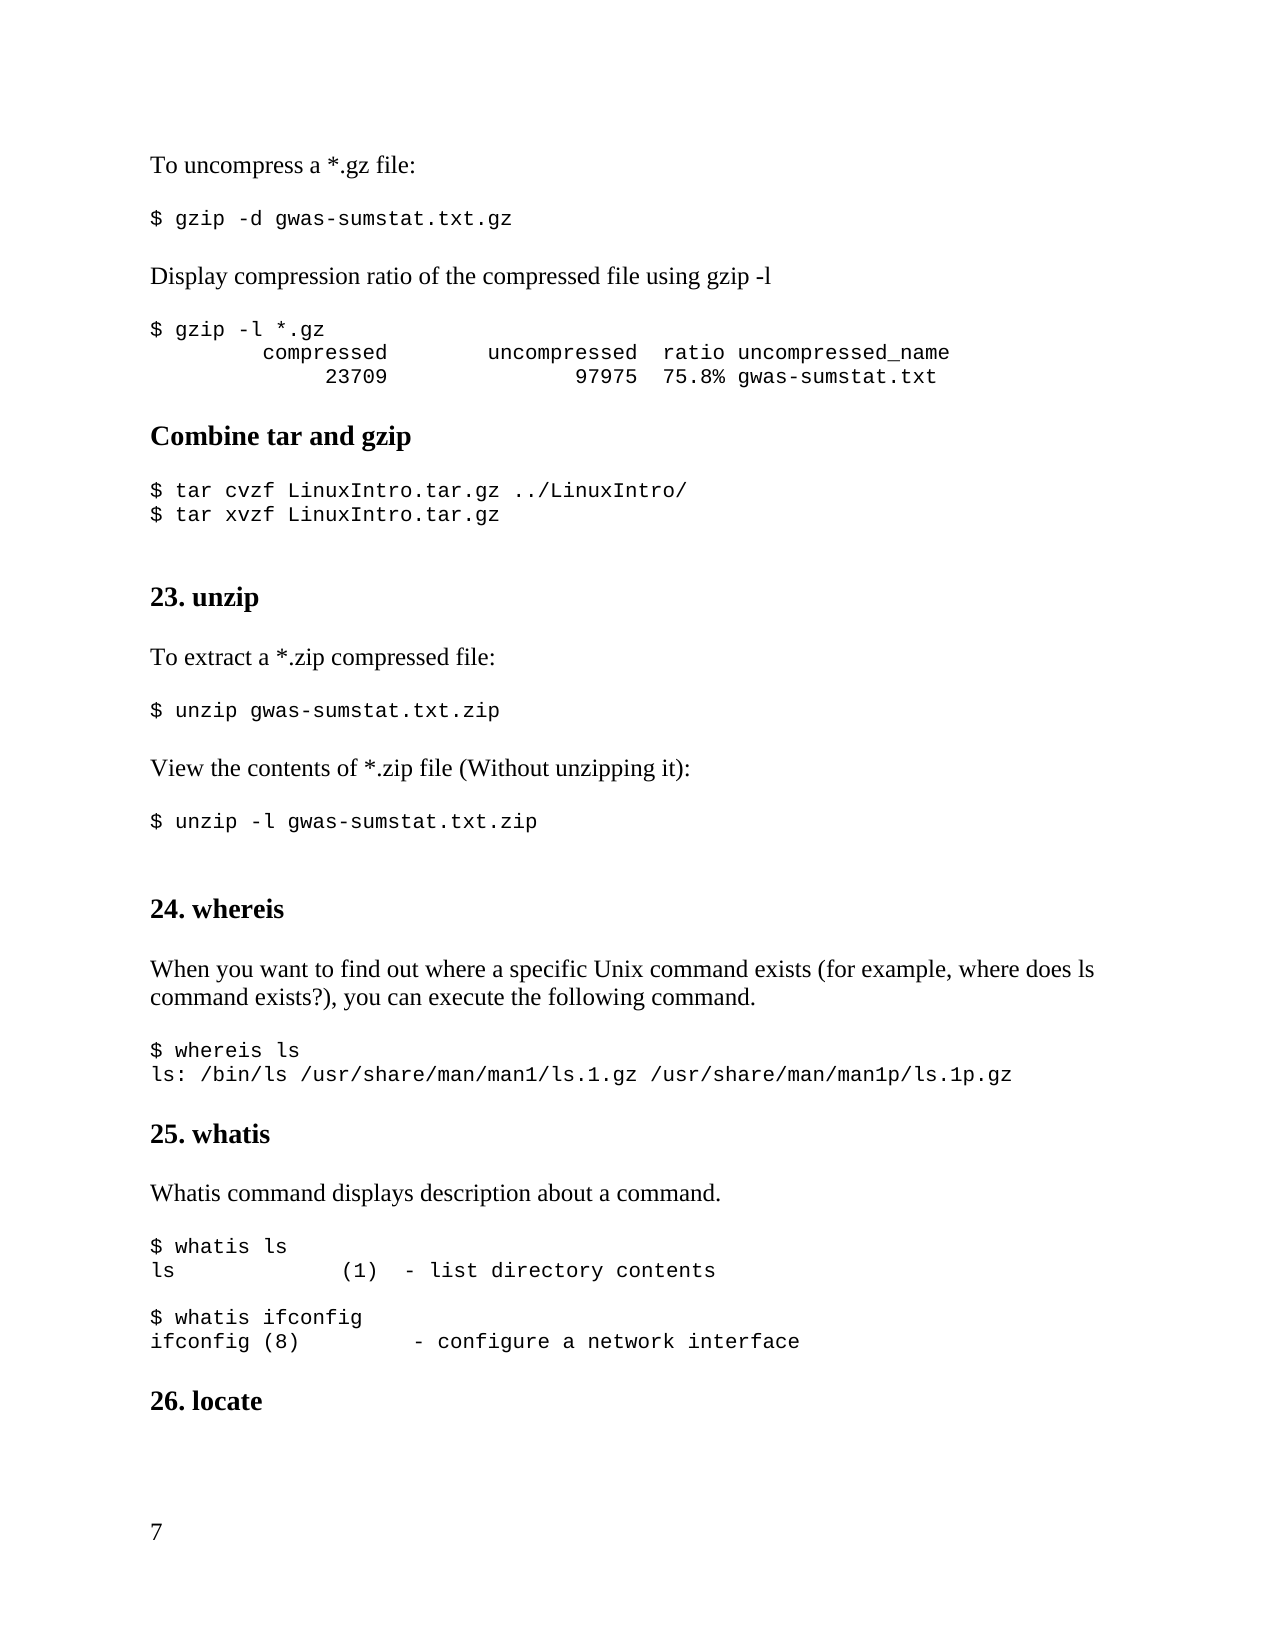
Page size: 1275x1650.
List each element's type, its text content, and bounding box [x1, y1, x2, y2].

text To extract a *.zip compressed file: [150, 642, 1125, 671]
text Display compression ratio of the compressed file using gzip -l [150, 261, 1125, 289]
text $ whatis ifconfig [150, 1307, 1125, 1331]
text 23709 97975 75.8% gwas-sumstat.txt [150, 366, 1125, 389]
text To uncompress a *.gz file: [150, 150, 1125, 179]
text ls: /bin/ls /usr/share/man/man1/ls.1.gz /usr/share/man/man1p/ls.1p.gz [150, 1064, 1125, 1088]
text ls (1) - list directory contents [150, 1260, 1125, 1284]
text View the contents of *.zip file (Without unzipping it): [150, 753, 1125, 781]
subtitle Combine tar and gzip [150, 419, 1125, 451]
subtitle 25. whatis [150, 1117, 1125, 1149]
text compressed uncompressed ratio uncompressed_name [150, 342, 1125, 366]
text When you want to find out where a specific Unix command exists (for example, where does ls command exists?), you can execute the following command. [150, 954, 1125, 1011]
text $ unzip -l gwas-sumstat.txt.zip [150, 811, 1125, 834]
text $ whereis ls [150, 1040, 1125, 1064]
text $ unzip gwas-sumstat.txt.zip [150, 700, 1125, 723]
subtitle 26. locate [150, 1384, 1125, 1416]
text Whatis command displays description about a command. [150, 1178, 1125, 1207]
text $ whatis ls [150, 1236, 1125, 1260]
text $ tar xvzf LinuxIntro.tar.gz [150, 504, 1125, 528]
text ifconfig (8) - configure a network interface [150, 1331, 1125, 1354]
subtitle 23. unzip [150, 580, 1125, 613]
subtitle 24. whereis [150, 892, 1125, 924]
text $ gzip -d gwas-sumstat.txt.gz [150, 208, 1125, 232]
text $ tar cvzf LinuxIntro.tar.gz ../LinuxIntro/ [150, 480, 1125, 504]
text $ gzip -l *.gz [150, 319, 1125, 342]
